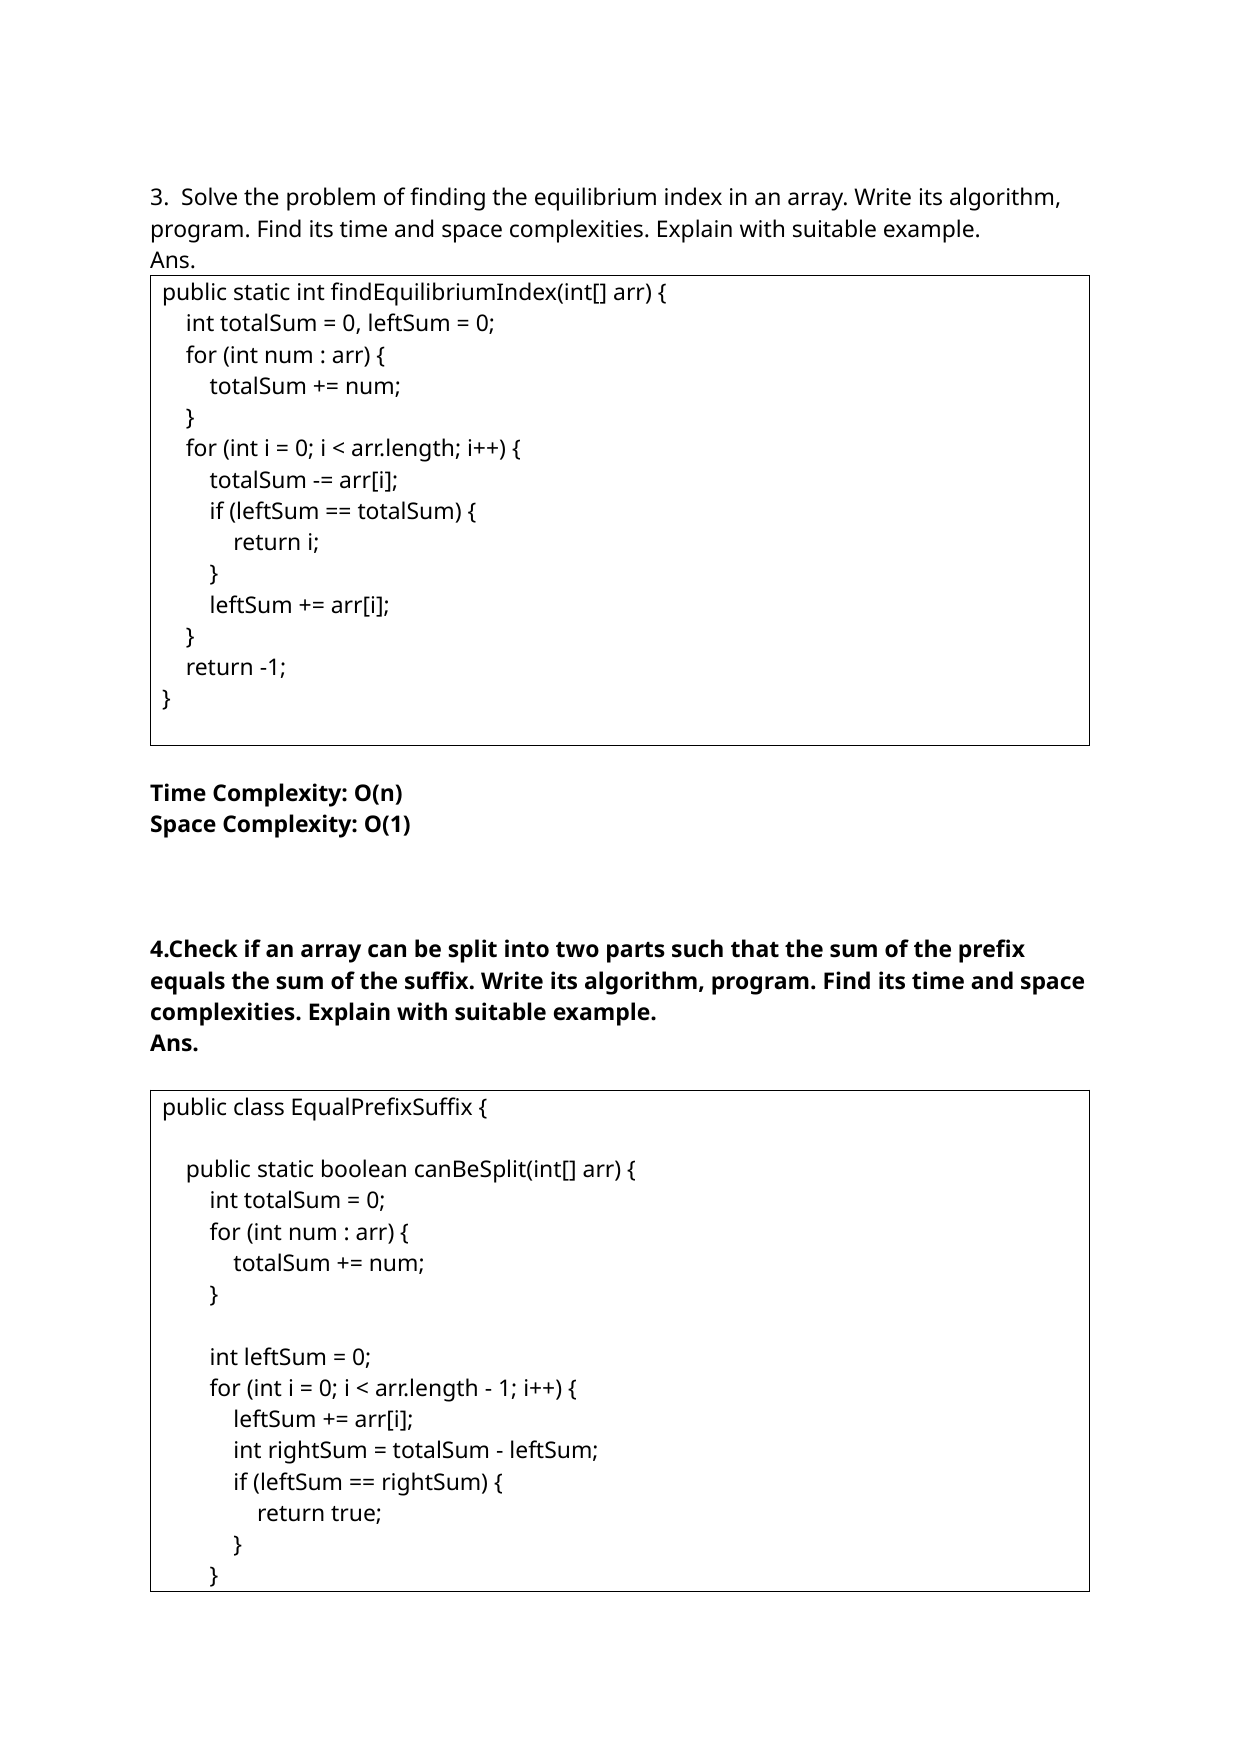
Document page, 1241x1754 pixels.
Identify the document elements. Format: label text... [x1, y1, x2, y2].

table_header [151, 1091, 1089, 1591]
text 3. Solve the problem of finding the equilibrium index in an array. Write its algorithm, program. Find its time and space complexities. Explain with suitable example. [150, 181, 1090, 244]
text Space Complexity: O(1) [150, 808, 1090, 839]
text Ans. [150, 1027, 1090, 1058]
table_header public static int findEquilibriumIndex(int[] arr) { int totalSum = 0, leftSum = 0; for (int num : arr) { totalSum += num; } for (int i = 0; i < arr.length; i++) { totalSum -= arr[i]; if (leftSum == totalSum) { return i; } leftSum += arr[i]; } return -1; } [151, 276, 1089, 745]
text Ans. [150, 244, 1090, 275]
text Time Complexity: O(n) [150, 777, 1090, 808]
text 4.Check if an array can be split into two parts such that the sum of the prefix equals the sum of the suffix. Write its algorithm, program. Find its time and space complexities. Explain with suitable example. [150, 933, 1090, 1027]
